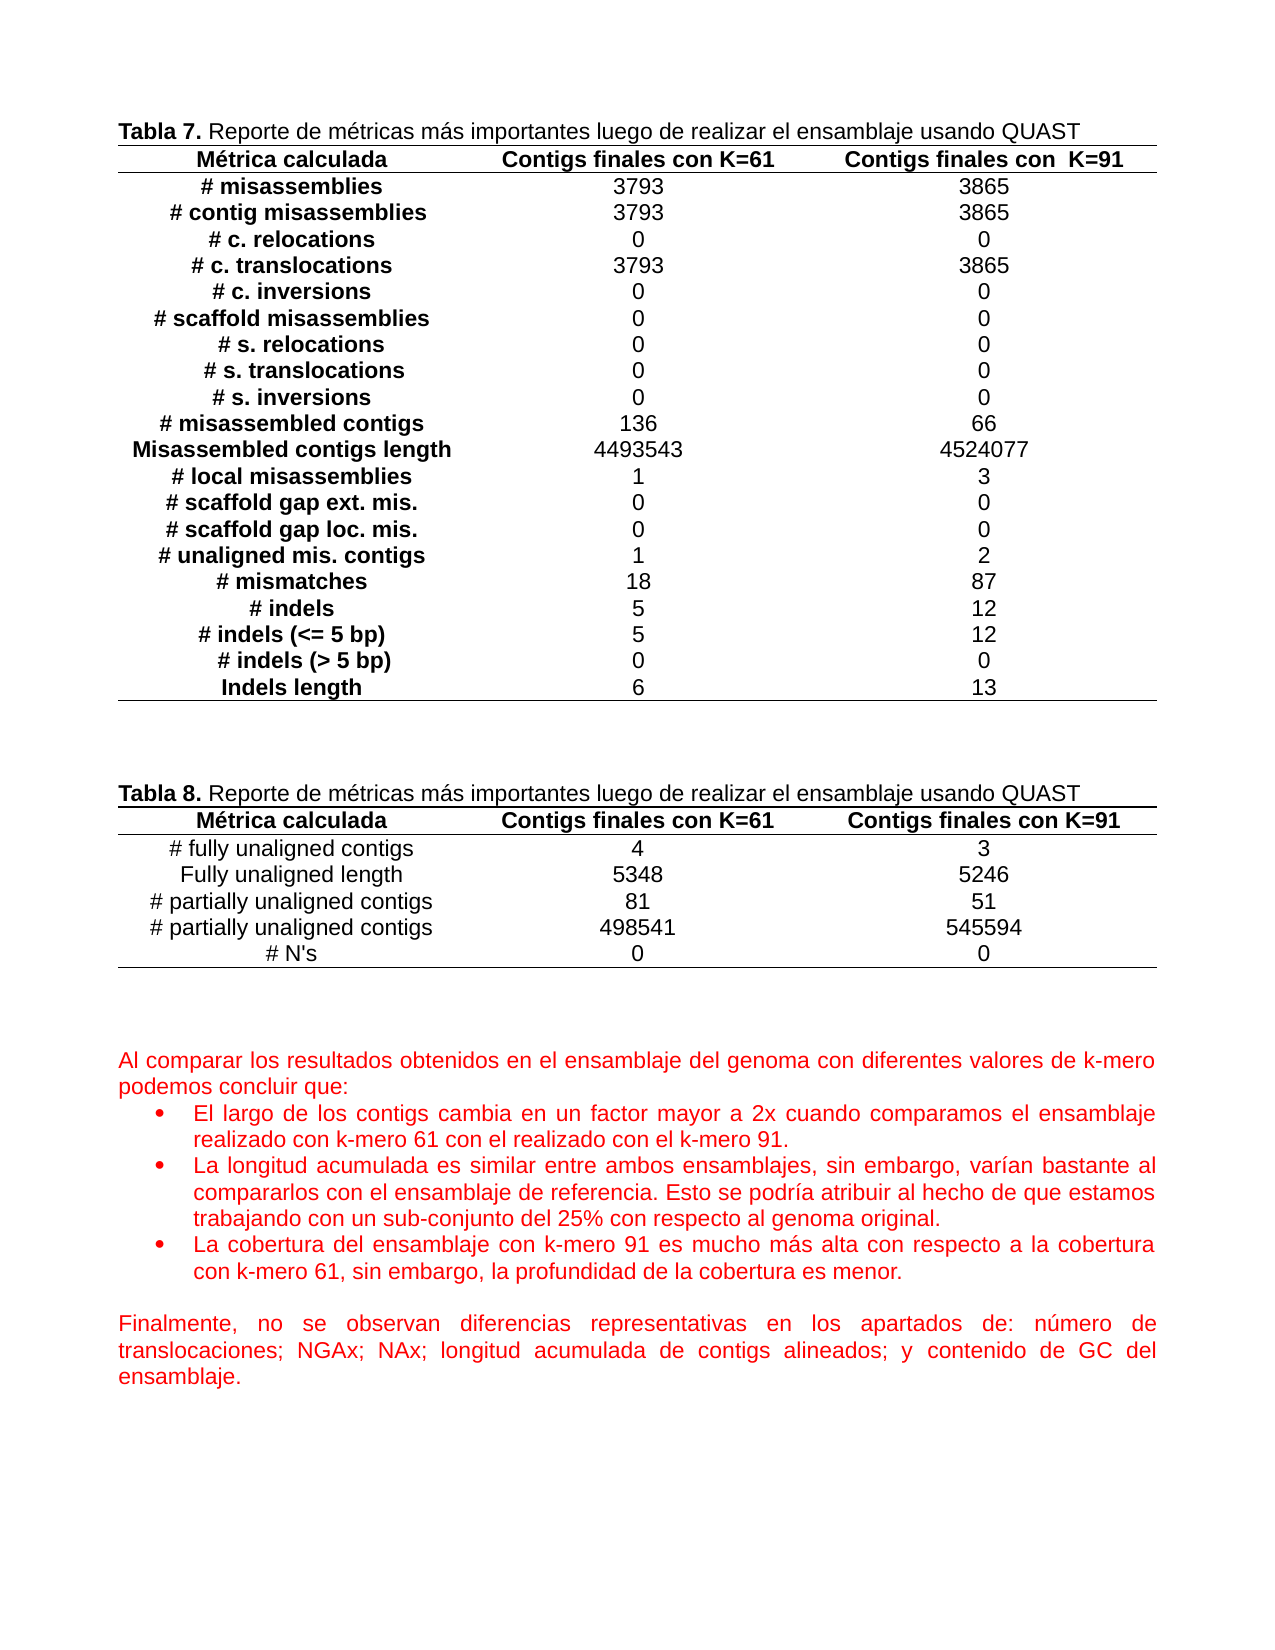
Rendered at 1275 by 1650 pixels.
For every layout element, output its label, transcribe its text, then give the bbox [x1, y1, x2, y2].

table_cell 81 [465, 888, 811, 914]
table_cell # contig misassemblies [118, 199, 465, 226]
table_cell 136 [465, 410, 811, 436]
text Finalmente, no se observan diferencias representativas en los apartados de: número de translocaciones; NGAx; NAx; longitud acumulada de contigs alineados; y contenido de GC del ensamblaje. [118, 1310, 1157, 1389]
table_cell 3793 [465, 252, 811, 278]
table_cell 0 [811, 384, 1157, 410]
table_cell 12 [811, 595, 1157, 621]
table_cell # indels (> 5 bp) [118, 647, 465, 674]
table_cell Fully unaligned length [118, 861, 464, 888]
table_cell # misassemblies [118, 173, 465, 199]
table_cell 2 [811, 542, 1157, 568]
table_header Métrica calculada [118, 808, 464, 834]
table_cell # misassembled contigs [118, 410, 465, 436]
table_cell 3 [811, 835, 1157, 861]
table_header Contigs finales con K=91 [811, 808, 1157, 834]
table_cell # fully unaligned contigs [118, 835, 464, 861]
table_cell # indels [118, 595, 465, 621]
table_cell 3865 [811, 173, 1157, 199]
table_cell 0 [465, 384, 811, 410]
list El largo de los contigs cambia en un factor mayor a 2x cuando comparamos el ensamblaje realizado con k-mero 61 con el realizado con el k-mero 91. [156, 1099, 1157, 1152]
table_cell # mismatches [118, 568, 465, 594]
table_cell 3865 [811, 252, 1157, 278]
table_cell 6 [465, 674, 811, 700]
table_cell 0 [811, 516, 1157, 542]
text Al comparar los resultados obtenidos en el ensamblaje del genoma con diferentes valores de k-mero podemos concluir que: [118, 1047, 1157, 1099]
table_cell # s. relocations [118, 331, 465, 357]
text Tabla 8. Reporte de métricas más importantes luego de realizar el ensamblaje usando QUAST [118, 780, 1157, 806]
table_cell 0 [465, 489, 811, 516]
table_cell 0 [811, 305, 1157, 331]
table_cell 5 [465, 621, 811, 647]
table_cell 0 [811, 647, 1157, 674]
list La longitud acumulada es similar entre ambos ensamblajes, sin embargo, varían bastante al compararlos con el ensamblaje de referencia. Esto se podría atribuir al hecho de que estamos trabajando con un sub-conjunto del 25% con respecto al genoma original. [156, 1152, 1157, 1231]
table_cell 0 [465, 647, 811, 674]
table_cell 5 [465, 595, 811, 621]
table_cell 545594 [811, 914, 1157, 940]
table_cell Indels length [118, 674, 465, 700]
table_cell 0 [465, 940, 811, 967]
table_cell 5246 [811, 861, 1157, 888]
table_cell # scaffold gap loc. mis. [118, 516, 465, 542]
table_cell # scaffold misassemblies [118, 305, 465, 331]
table_cell # N's [118, 940, 464, 967]
table_cell 1 [465, 542, 811, 568]
table_cell 0 [465, 331, 811, 357]
table_header Contigs finales con K=61 [465, 146, 811, 172]
table_cell # s. inversions [118, 384, 465, 410]
table_cell 0 [465, 358, 811, 384]
table_cell 4 [465, 835, 811, 861]
table_cell # c. relocations [118, 226, 465, 252]
table_cell Misassembled contigs length [118, 436, 465, 463]
table_cell 498541 [465, 914, 811, 940]
table_cell 0 [811, 331, 1157, 357]
table_cell 66 [811, 410, 1157, 436]
table_cell # indels (<= 5 bp) [118, 621, 465, 647]
table_cell # local misassemblies [118, 463, 465, 489]
table_header Métrica calculada [118, 146, 465, 172]
table_cell 0 [465, 226, 811, 252]
table_cell # unaligned mis. contigs [118, 542, 465, 568]
table_cell # scaffold gap ext. mis. [118, 489, 465, 516]
table_cell 0 [811, 226, 1157, 252]
table_cell 0 [465, 278, 811, 305]
table_cell 0 [465, 516, 811, 542]
table_cell 12 [811, 621, 1157, 647]
table_cell # c. inversions [118, 278, 465, 305]
table_cell 51 [811, 888, 1157, 914]
table_cell 5348 [465, 861, 811, 888]
text Tabla 7. Reporte de métricas más importantes luego de realizar el ensamblaje usando QUAST [118, 118, 1157, 144]
table_cell 4524077 [811, 436, 1157, 463]
table_cell 1 [465, 463, 811, 489]
table_cell 87 [811, 568, 1157, 594]
table_cell 3865 [811, 199, 1157, 226]
table_header Contigs finales con K=61 [465, 808, 811, 834]
table_cell 0 [811, 489, 1157, 516]
table_cell 4493543 [465, 436, 811, 463]
table_cell 0 [465, 305, 811, 331]
table_cell 0 [811, 940, 1157, 967]
table_cell 3793 [465, 199, 811, 226]
table_cell 18 [465, 568, 811, 594]
table_cell 13 [811, 674, 1157, 700]
table_cell # c. translocations [118, 252, 465, 278]
table_cell # s. translocations [118, 358, 465, 384]
table_cell 3793 [465, 173, 811, 199]
list La cobertura del ensamblaje con k-mero 91 es mucho más alta con respecto a la cobertura con k-mero 61, sin embargo, la profundidad de la cobertura es menor. [156, 1231, 1157, 1284]
table_cell # partially unaligned contigs [118, 888, 464, 914]
table_cell 0 [811, 358, 1157, 384]
table_cell 3 [811, 463, 1157, 489]
table_cell # partially unaligned contigs [118, 914, 464, 940]
table_header Contigs finales con K=91 [811, 146, 1157, 172]
table_cell 0 [811, 278, 1157, 305]
